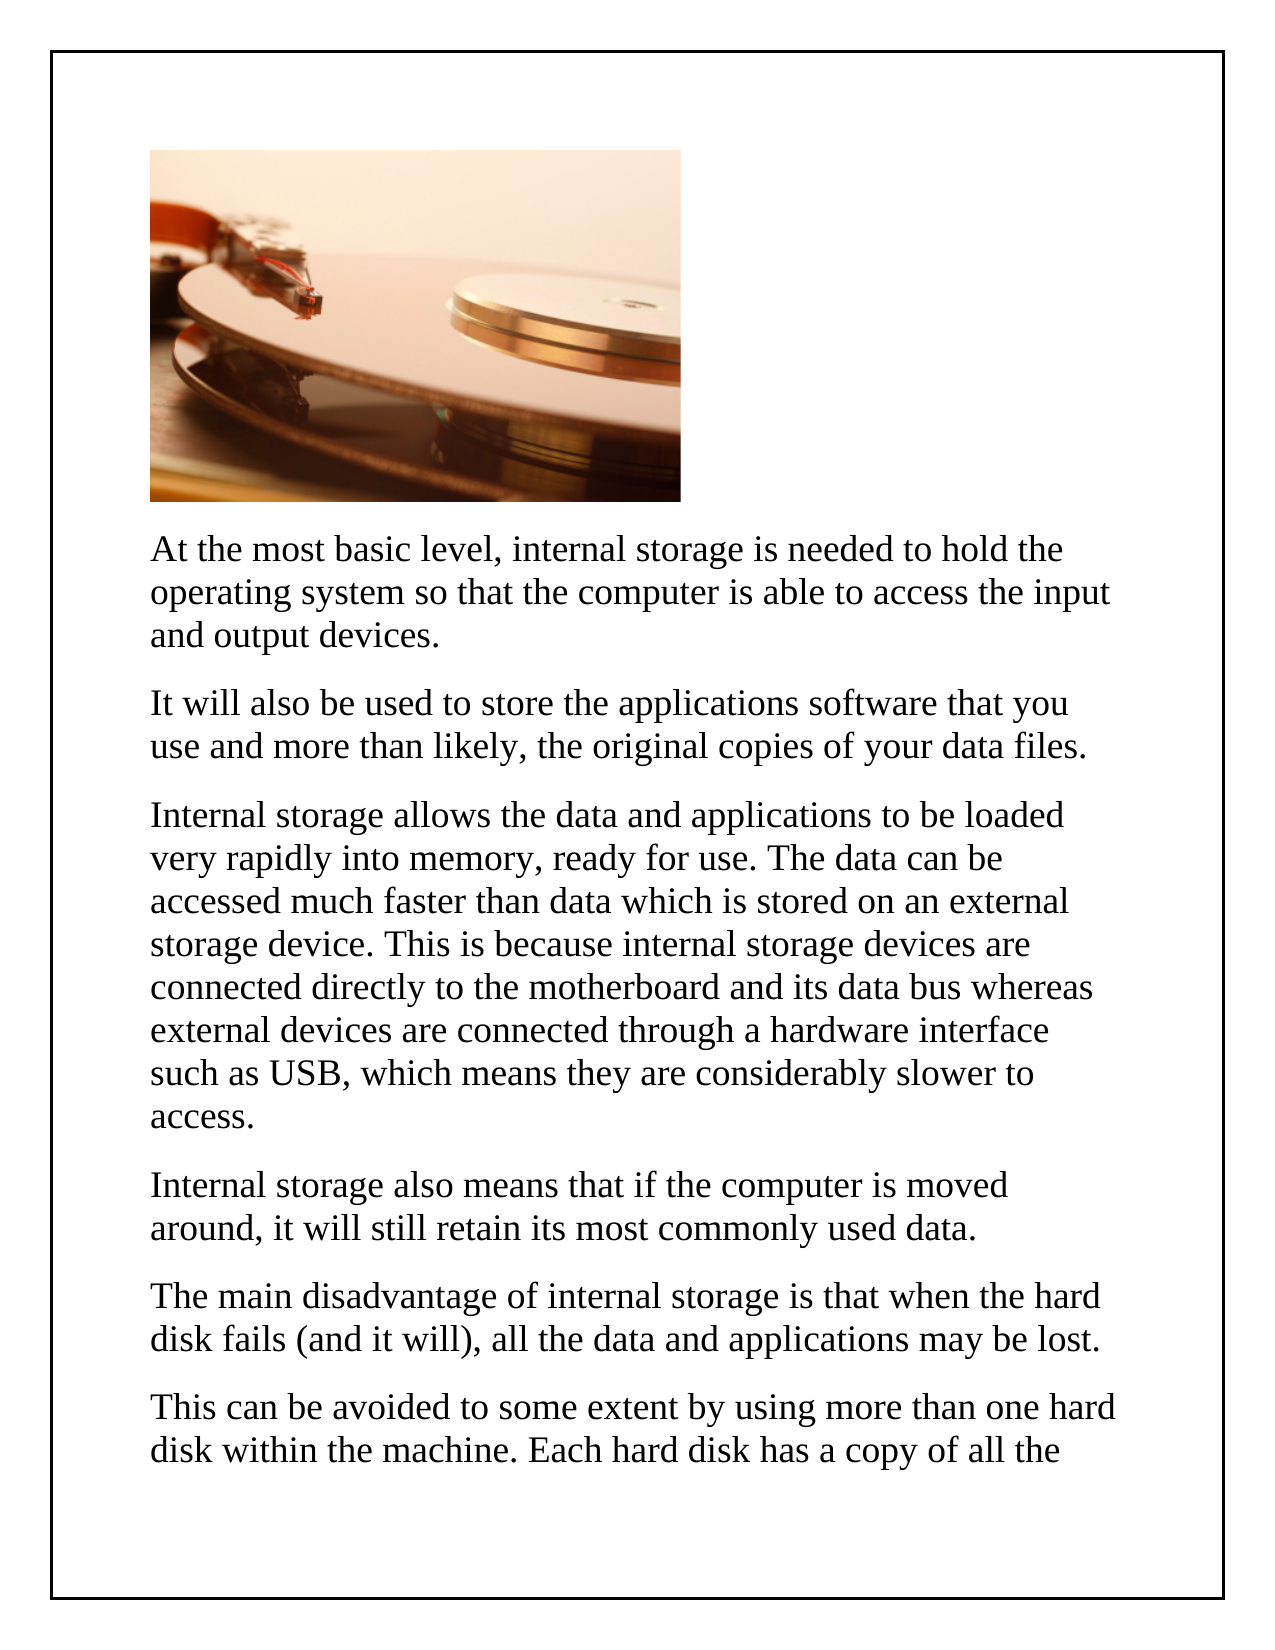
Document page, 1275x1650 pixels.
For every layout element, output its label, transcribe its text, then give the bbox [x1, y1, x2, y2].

text Internal storage also means that if the computer is moved around, it will still retain its most commonly used data. [150, 1162, 1125, 1248]
picture [150, 150, 681, 502]
text At the most basic level, internal storage is needed to hold the operating system so that the computer is able to access the input and output devices. [150, 526, 1125, 656]
text Internal storage allows the data and applications to be loaded very rapidly into memory, ready for use. The data can be accessed much faster than data which is stored on an external storage device. This is because internal storage devices are connected directly to the motherboard and its data bus whereas external devices are connected through a hardware interface such as USB, which means they are considerably slower to access. [150, 792, 1125, 1137]
text It will also be used to store the applications software that you use and more than likely, the original copies of your data files. [150, 681, 1125, 767]
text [150, 1384, 1125, 1471]
text The main disadvantage of internal storage is that when the hard disk fails (and it will), all the data and applications may be lost. [150, 1273, 1125, 1359]
